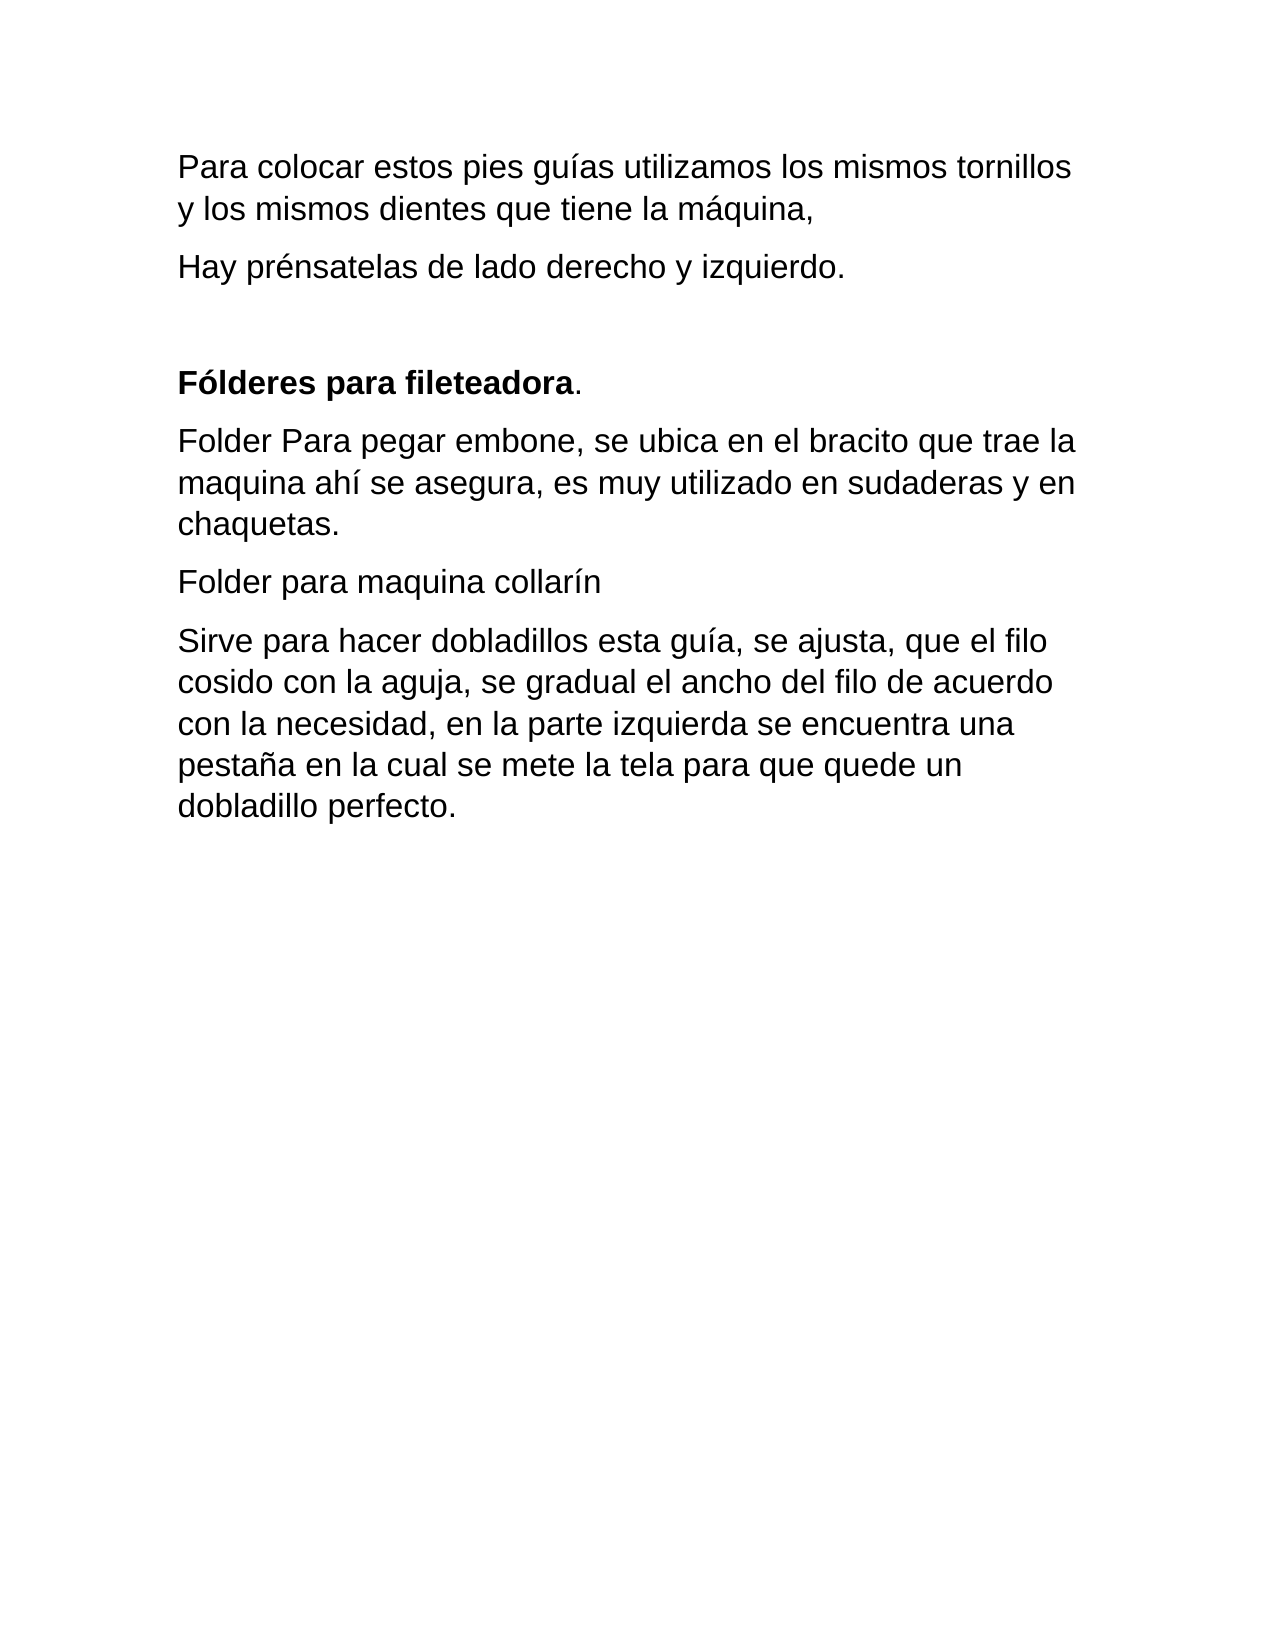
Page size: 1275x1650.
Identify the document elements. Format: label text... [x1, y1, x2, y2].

text Folder Para pegar embone, se ubica en el bracito que trae la maquina ahí se asegura, es muy utilizado en sudaderas y en chaquetas. [177, 422, 1098, 543]
text Folder para maquina collarín [177, 563, 1098, 601]
text Para colocar estos pies guías utilizamos los mismos tornillos y los mismos dientes que tiene la máquina, [177, 148, 1098, 227]
text Fólderes para fileteadora. [177, 363, 1098, 402]
text Sirve para hacer dobladillos esta guía, se ajusta, que el filo cosido con la aguja, se gradual el ancho del filo de acuerdo con la necesidad, en la parte izquierda se encuentra una pestaña en la cual se mete la tela para que quede un dobladillo perfecto. [177, 621, 1098, 825]
text Hay prénsatelas de lado derecho y izquierdo. [177, 247, 1098, 286]
